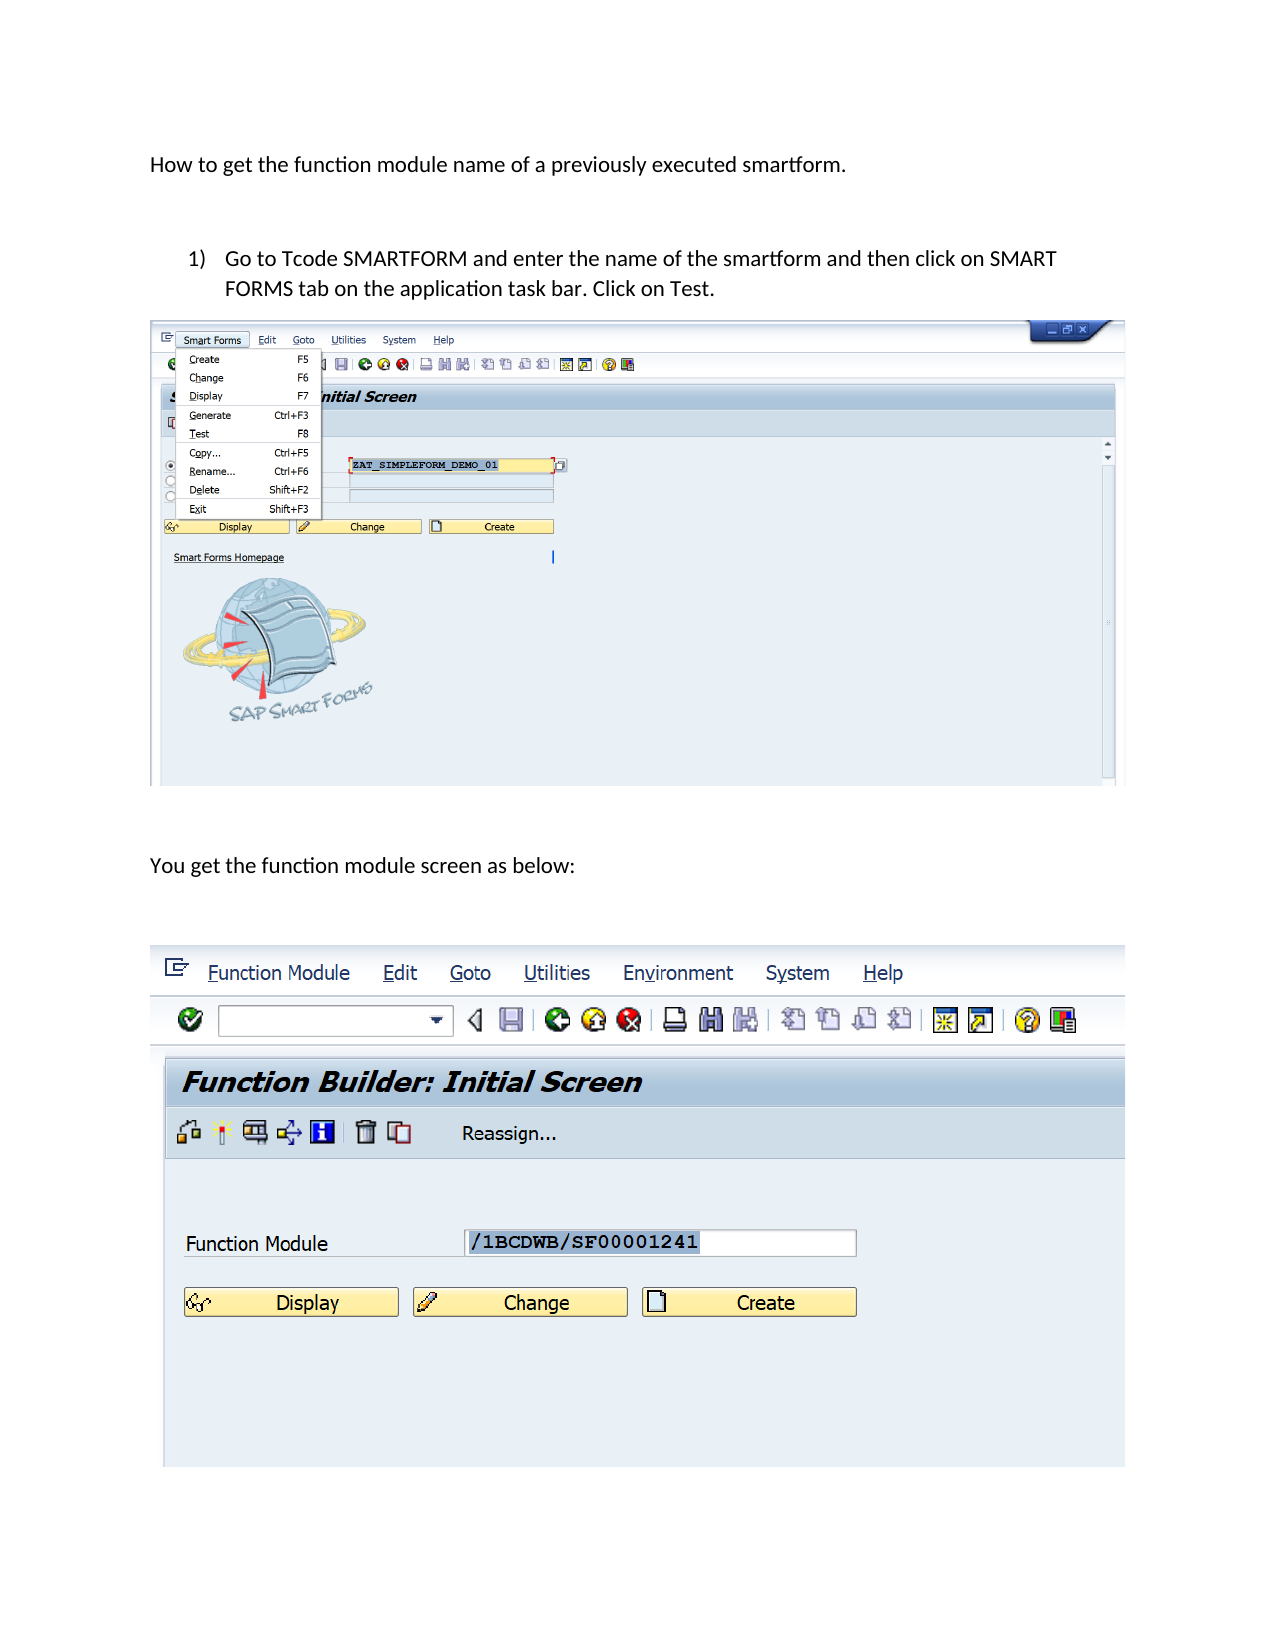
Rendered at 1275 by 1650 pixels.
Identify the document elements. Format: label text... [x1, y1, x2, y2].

list Go to Tcode SMARTFORM and enter the name of the smartform and then click on SMART FORMS tab on the application task bar. Click on Test. [187, 244, 1125, 302]
text You get the function module screen as below: [150, 851, 1125, 879]
picture [150, 320, 1125, 786]
text How to get the function module name of a previously executed smartform. [150, 150, 1125, 178]
picture [150, 945, 1125, 1467]
